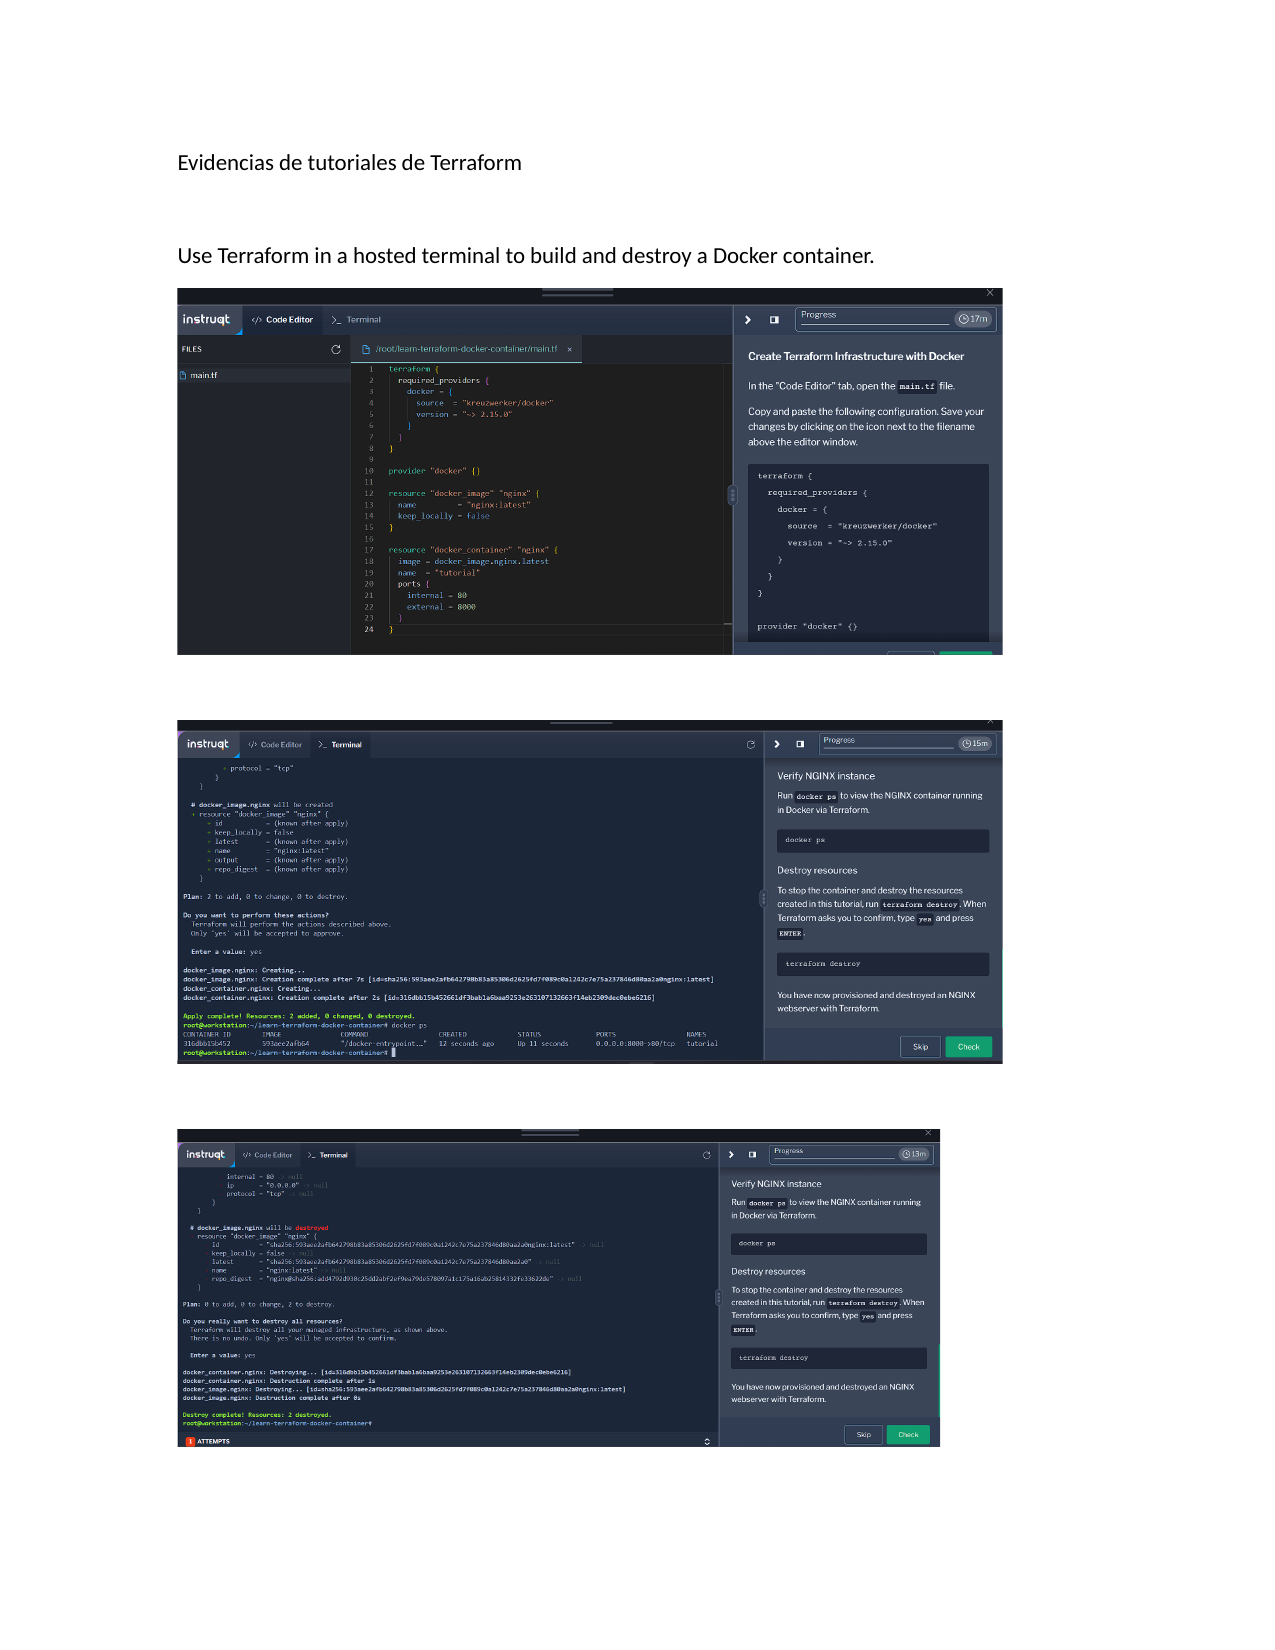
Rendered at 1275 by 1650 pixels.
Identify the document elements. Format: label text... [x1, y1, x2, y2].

picture [177, 288, 1003, 655]
text Evidencias de tutoriales de Terraform [177, 148, 1098, 176]
text Use Terraform in a hosted terminal to build and destroy a Docker container. [177, 241, 1098, 269]
picture [177, 1129, 941, 1447]
picture [177, 720, 1003, 1064]
